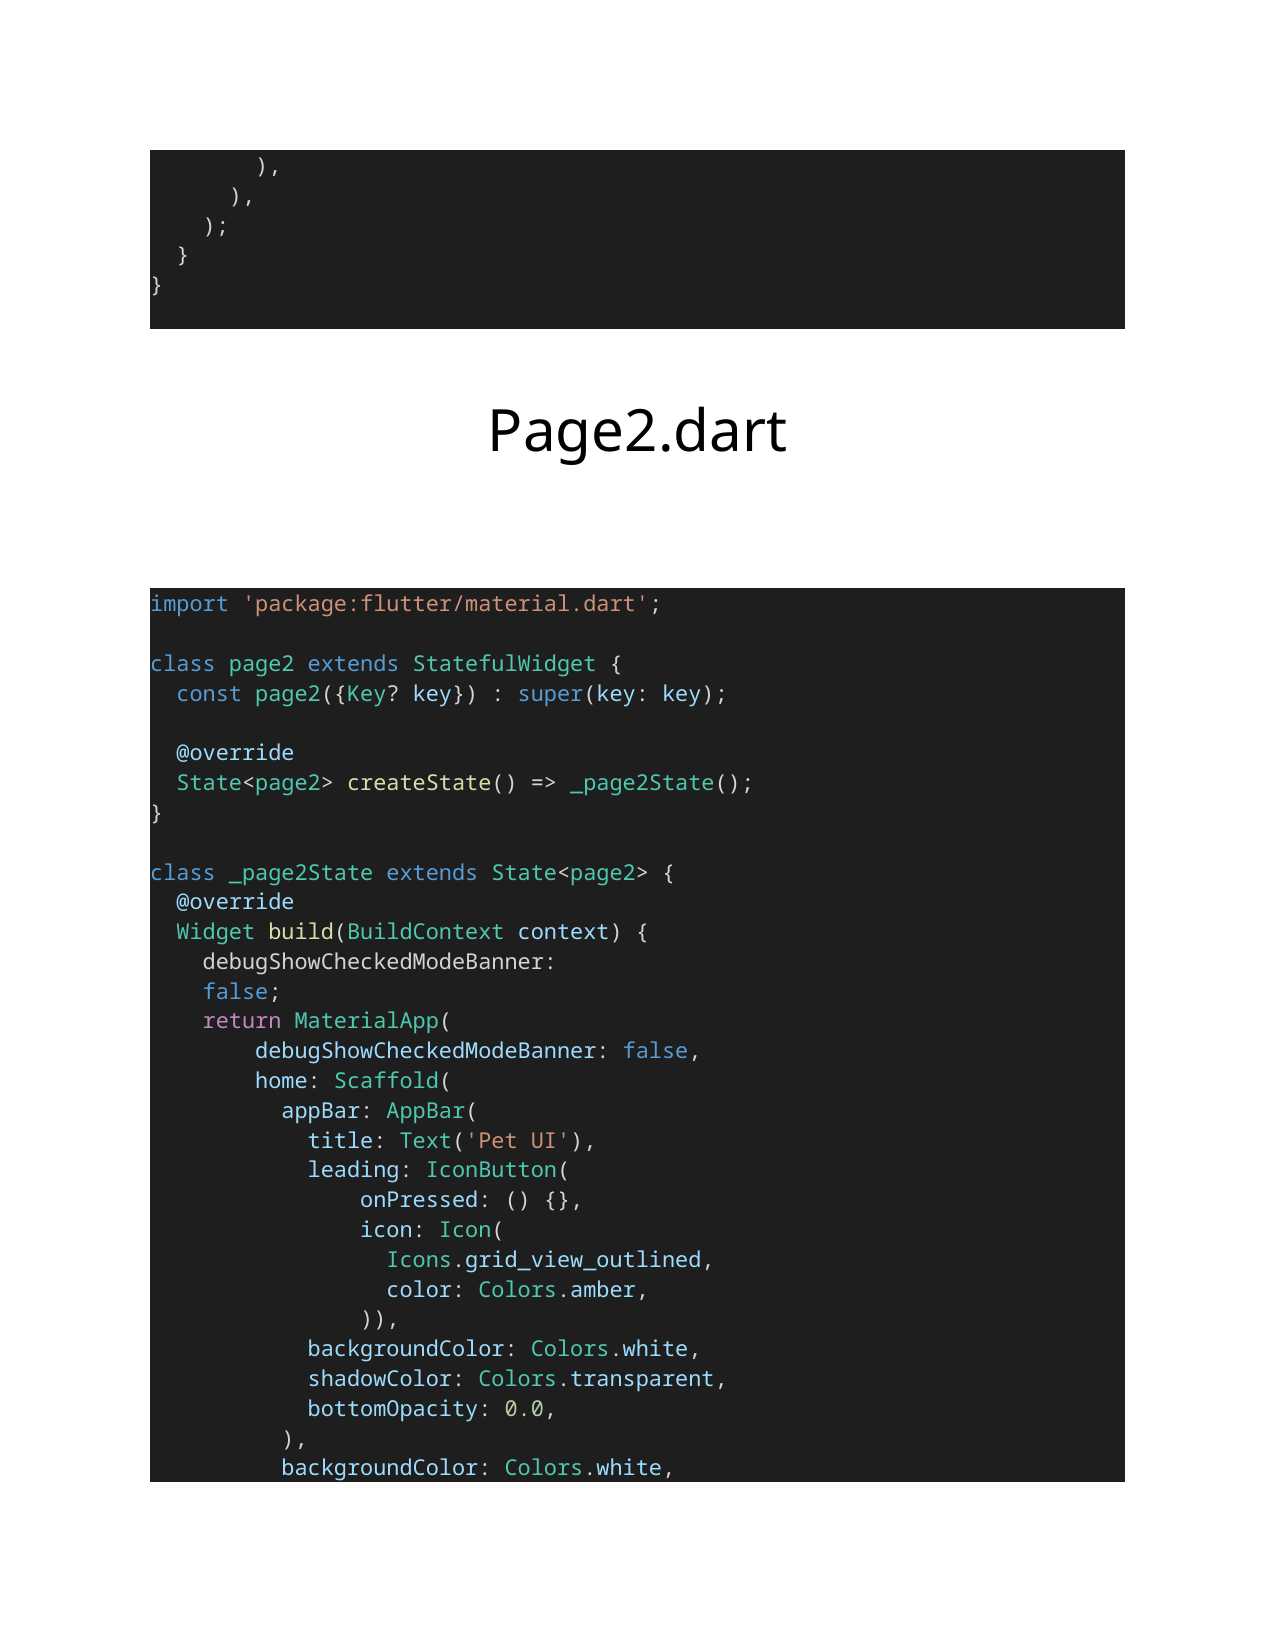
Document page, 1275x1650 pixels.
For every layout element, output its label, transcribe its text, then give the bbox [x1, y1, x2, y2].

text backgroundColor: Colors.white, [150, 1333, 1125, 1363]
text leading: IconButton( [150, 1154, 1125, 1184]
text } [150, 239, 1125, 269]
text title: Text('Pet UI'), [150, 1125, 1125, 1154]
text Widget build(BuildContext context) { [150, 916, 1125, 946]
text debugShowCheckedModeBanner: false, [150, 1035, 1125, 1065]
text ), [150, 180, 1125, 209]
text import 'package:flutter/material.dart'; [150, 588, 1125, 618]
text color: Colors.amber, [150, 1274, 1125, 1303]
text } [150, 269, 1125, 299]
text Icons.grid_view_outlined, [150, 1244, 1125, 1274]
text ), [150, 1423, 1125, 1452]
text home: Scaffold( [150, 1065, 1125, 1095]
text @override [150, 886, 1125, 916]
text backgroundColor: Colors.white, [150, 1452, 1125, 1482]
text @override [150, 737, 1125, 767]
text icon: Icon( [150, 1214, 1125, 1244]
text ); [150, 209, 1125, 239]
text Page2.dart [150, 389, 1125, 468]
text class page2 extends StatefulWidget { [150, 648, 1125, 678]
text appBar: AppBar( [150, 1095, 1125, 1125]
text ), [150, 150, 1125, 180]
text debugShowCheckedModeBanner: [150, 946, 1125, 976]
text } [150, 797, 1125, 827]
text onPressed: () {}, [150, 1184, 1125, 1214]
text class _page2State extends State<page2> { [150, 857, 1125, 886]
text bottomOpacity: 0.0, [150, 1393, 1125, 1423]
text shadowColor: Colors.transparent, [150, 1363, 1125, 1393]
text const page2({Key? key}) : super(key: key); [150, 678, 1125, 708]
text return MaterialApp( [150, 1006, 1125, 1035]
text State<page2> createState() => _page2State(); [150, 767, 1125, 797]
text false; [150, 976, 1125, 1006]
text )), [150, 1303, 1125, 1333]
